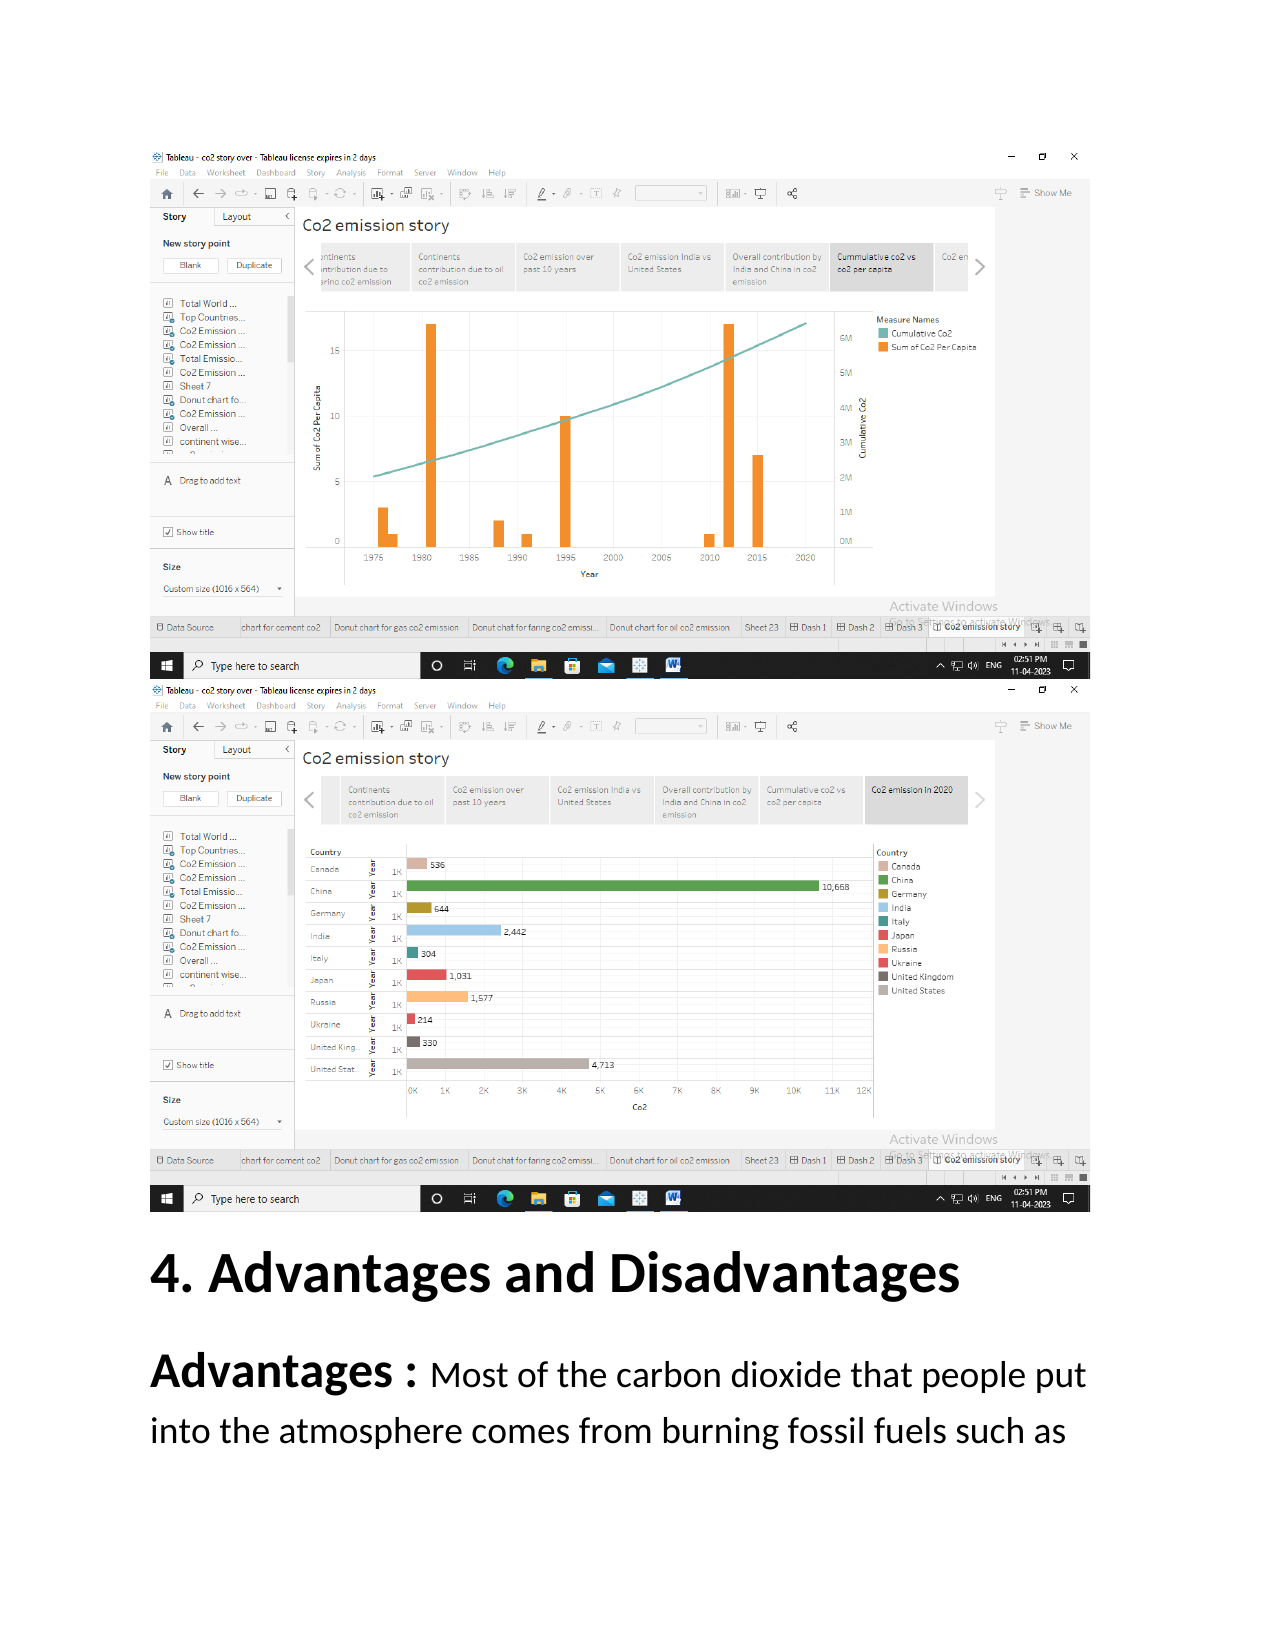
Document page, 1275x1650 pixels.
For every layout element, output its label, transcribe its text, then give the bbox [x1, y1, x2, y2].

picture [150, 150, 1091, 679]
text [150, 1339, 1125, 1453]
text 4. Advantages and Disadvantages [150, 1236, 1125, 1307]
picture [150, 682, 1091, 1212]
